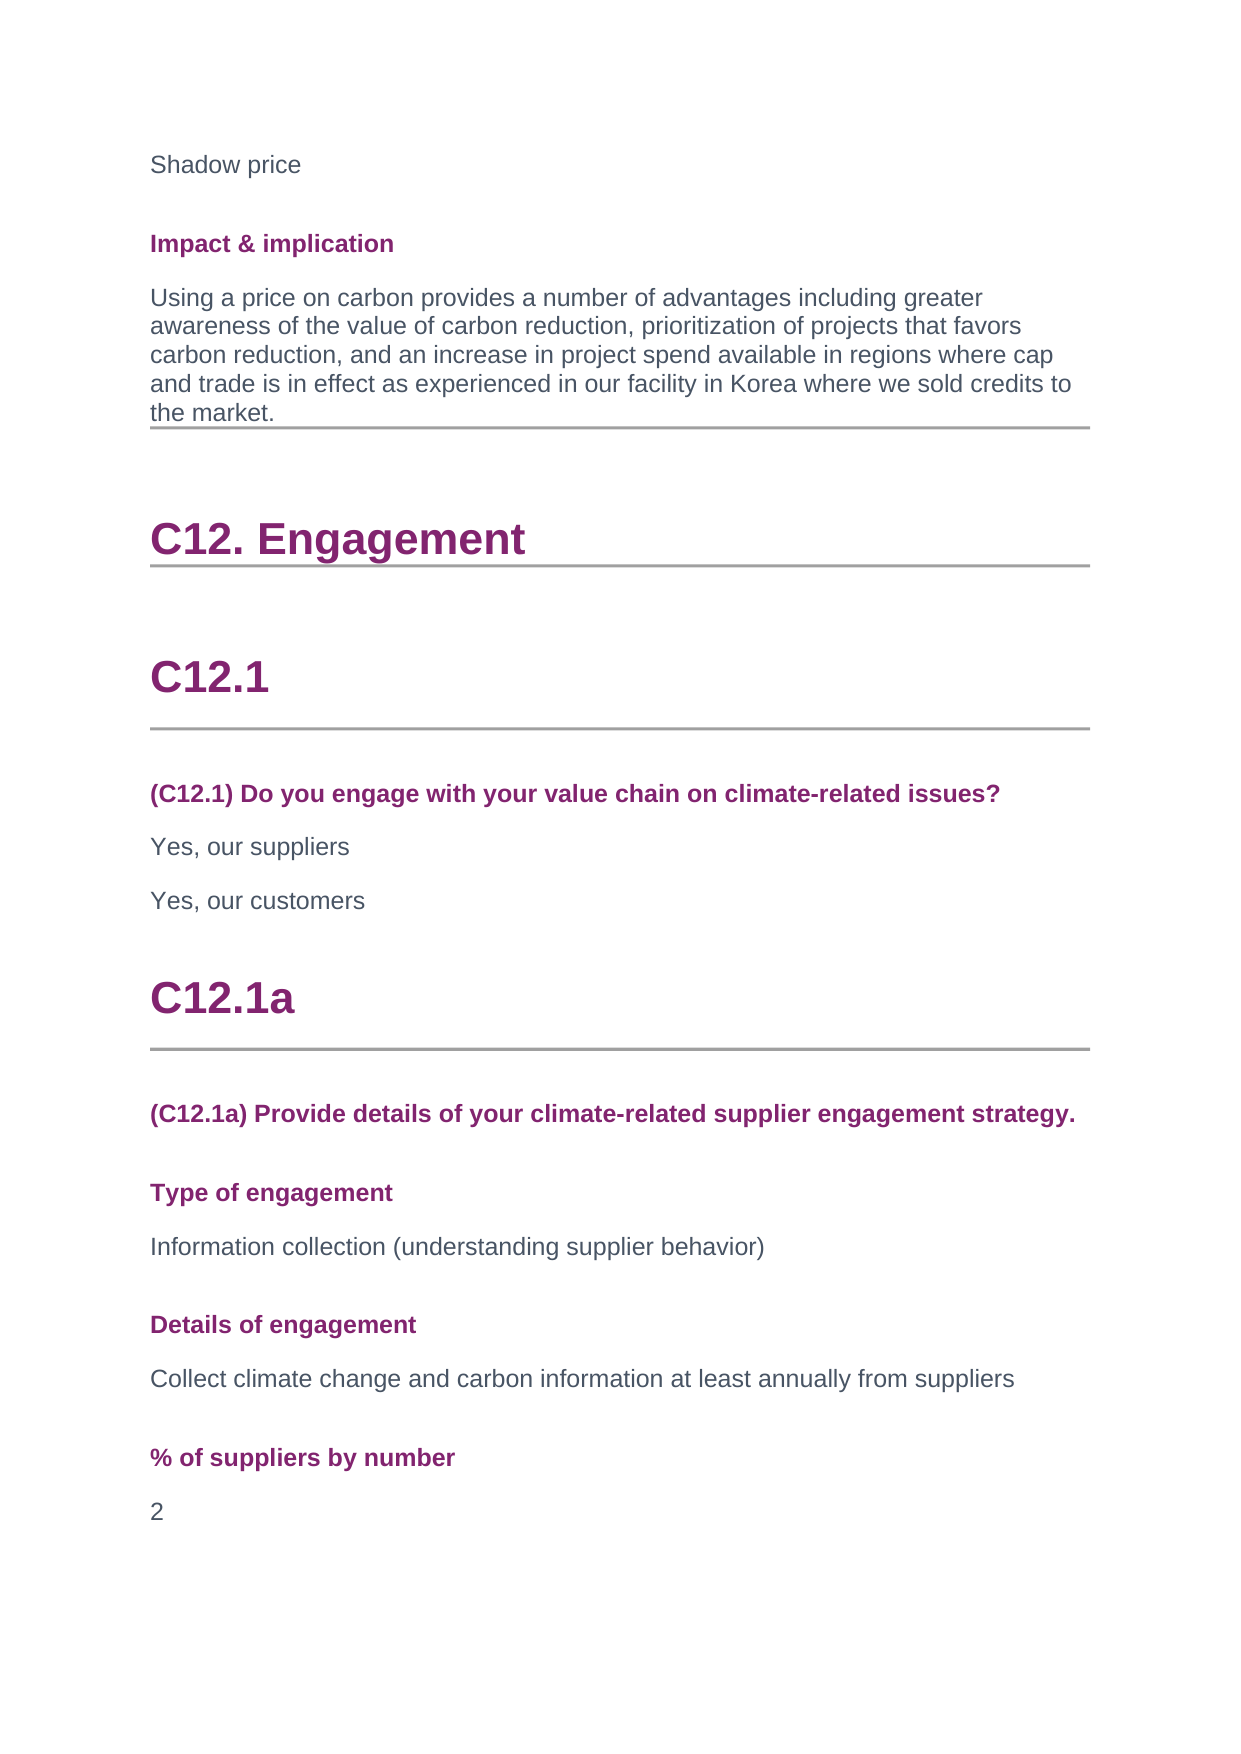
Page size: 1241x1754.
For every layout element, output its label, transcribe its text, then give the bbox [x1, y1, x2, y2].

subtitle % of suppliers by number [150, 1443, 1090, 1472]
text Using a price on carbon provides a number of advantages including greater awareness of the value of carbon reduction, prioritization of projects that favors carbon reduction, and an increase in project spend available in regions where cap and trade is in effect as experienced in our facility in Korea where we sold credits to the market. [150, 282, 1090, 426]
subtitle Details of engagement [150, 1310, 1090, 1339]
subtitle C12.1a [150, 915, 1090, 1023]
text Yes, our suppliers [150, 832, 1090, 861]
subtitle C12. Engagement [150, 456, 1090, 564]
subtitle (C12.1a) Provide details of your climate-related supplier engagement strategy. [150, 1099, 1090, 1128]
text Collect climate change and carbon information at least annually from suppliers [150, 1364, 1090, 1393]
subtitle Type of engagement [150, 1178, 1090, 1207]
text 2 [150, 1497, 1090, 1525]
text Shadow price [150, 150, 1090, 179]
text Information collection (understanding supplier behavior) [150, 1232, 1090, 1260]
subtitle Impact & implication [150, 229, 1090, 257]
subtitle C12.1 [150, 594, 1090, 702]
subtitle (C12.1) Do you engage with your value chain on climate-related issues? [150, 779, 1090, 807]
text Yes, our customers [150, 886, 1090, 915]
